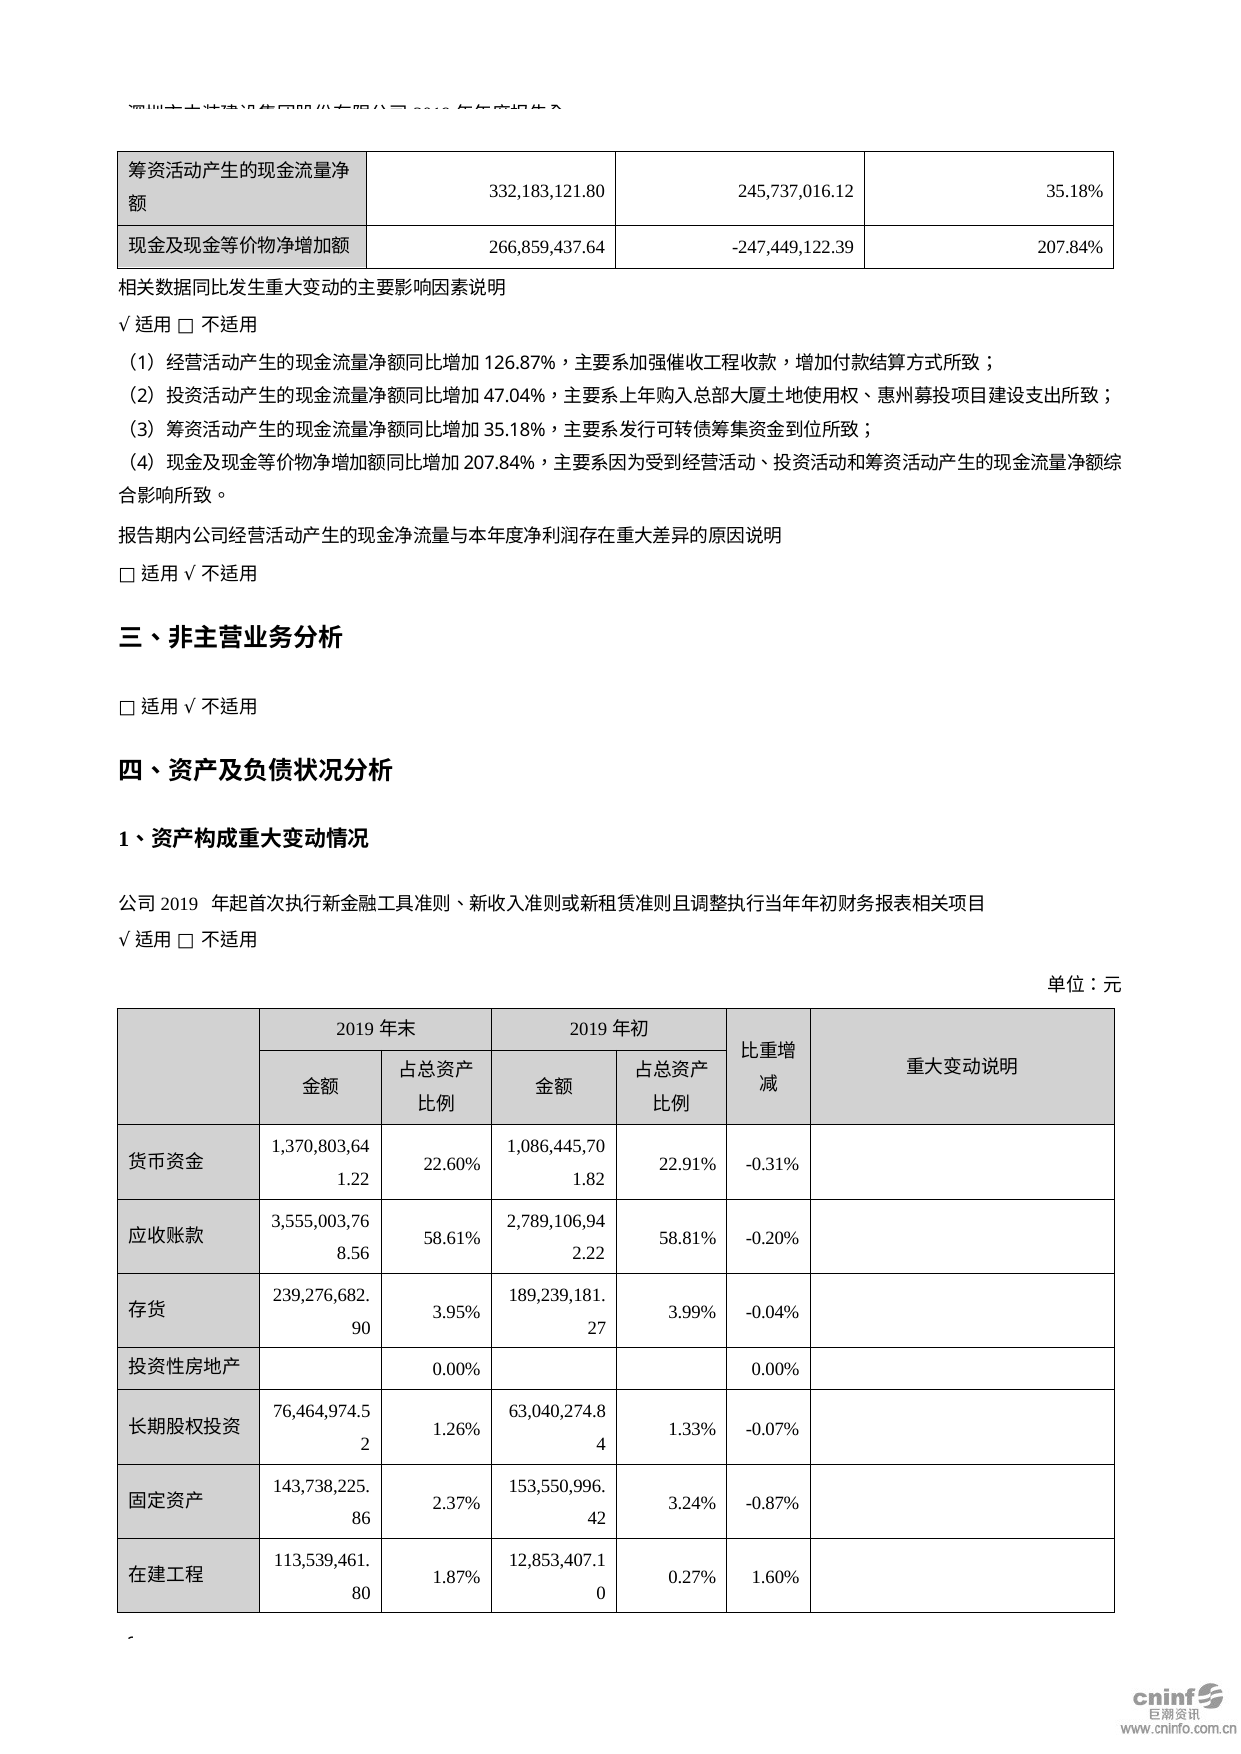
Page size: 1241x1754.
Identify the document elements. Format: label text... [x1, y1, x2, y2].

table_cell 2.37% [382, 1465, 491, 1538]
text 公司 2019 年起首次执行新金融工具准则、新收入准则或新租赁准则且调整执行当年年初财务报表相关项目 [118, 891, 992, 916]
text □ 适用 √ 不适用 [118, 560, 1240, 586]
text （1）经营活动产生的现金流量净额同比增加126.87%，主要系加强催收工程收款，增加付款结算方式所致； [118, 349, 1240, 374]
table_cell 固定资产 [118, 1465, 259, 1538]
table_cell -0.04% [727, 1274, 810, 1347]
table_cell -247,449,122.39 [616, 226, 864, 267]
table_cell 58.61% [382, 1200, 491, 1273]
table_header 332,183,121.80 [367, 152, 615, 225]
table_cell 12,853,407.1 0 [492, 1539, 616, 1612]
table_cell 189,239,181. 27 [492, 1274, 616, 1347]
table_cell -0.20% [727, 1200, 810, 1273]
text √ 适用 □ 不适用 [118, 311, 1240, 337]
table_header 2019 年初 [492, 1009, 726, 1050]
table_header 比重增 减 [727, 1009, 810, 1124]
subtitle 三、非主营业务分析 [118, 620, 1240, 654]
table_cell 3.24% [617, 1465, 726, 1538]
text （3）筹资活动产生的现金流量净额同比增加35.18%，主要系发行可转债筹集资金到位所致； [118, 416, 1240, 441]
table_cell 76,464,974.5 2 [260, 1390, 381, 1464]
table_cell 投资性房地产 [118, 1348, 259, 1389]
table_cell 3.99% [617, 1274, 726, 1347]
table_cell [492, 1348, 616, 1389]
text √ 适用 □ 不适用 [118, 927, 992, 952]
text 相关数据同比发生重大变动的主要影响因素说明 [118, 274, 1240, 299]
table_cell 3.95% [382, 1274, 491, 1347]
table_cell 153,550,996. 42 [492, 1465, 616, 1538]
table_cell 1,370,803,64 1.22 [260, 1125, 381, 1199]
table_cell 207.84% [865, 226, 1113, 267]
table_cell 应收账款 [118, 1200, 259, 1273]
text 单位：元 [1047, 971, 1240, 997]
table_cell 143,738,225. 86 [260, 1465, 381, 1538]
table_cell 22.91% [617, 1125, 726, 1199]
picture [1115, 1680, 1240, 1737]
table_cell [811, 1125, 1114, 1199]
table_cell 1.87% [382, 1539, 491, 1612]
table_cell [811, 1348, 1114, 1389]
table_cell 1.26% [382, 1390, 491, 1464]
table_cell 占总资产 比例 [382, 1051, 491, 1124]
table_cell 3,555,003,76 8.56 [260, 1200, 381, 1273]
table_cell 266,859,437.64 [367, 226, 615, 267]
table_header 重大变动说明 [811, 1009, 1114, 1124]
table_cell [811, 1390, 1114, 1464]
table_cell 0.00% [727, 1348, 810, 1389]
table_cell 22.60% [382, 1125, 491, 1199]
table_cell [811, 1539, 1114, 1612]
table_cell 货币资金 [118, 1125, 259, 1199]
table_cell -0.87% [727, 1465, 810, 1538]
table_cell 占总资产 比例 [617, 1051, 726, 1124]
table_header [118, 1009, 259, 1124]
table_cell 1.33% [617, 1390, 726, 1464]
table_cell 239,276,682. 90 [260, 1274, 381, 1347]
table_cell 现金及现金等价物净增加额 [118, 226, 366, 267]
table_cell [811, 1274, 1114, 1347]
table_cell 在建工程 [118, 1539, 259, 1612]
subtitle 四、资产及负债状况分析 [118, 753, 1240, 787]
text 报告期内公司经营活动产生的现金净流量与本年度净利润存在重大差异的原因说明 [118, 522, 1240, 548]
table_cell 58.81% [617, 1200, 726, 1273]
table_header 2019 年末 [260, 1009, 491, 1050]
table_cell 0.27% [617, 1539, 726, 1612]
table_header 35.18% [865, 152, 1113, 225]
table_header 筹资活动产生的现金流量净 额 [118, 152, 366, 225]
table_cell 长期股权投资 [118, 1390, 259, 1464]
text （2）投资活动产生的现金流量净额同比增加47.04%，主要系上年购入总部大厦土地使用权、惠州募投项目建设支出所致； [118, 382, 1240, 408]
table_cell 1.60% [727, 1539, 810, 1612]
table_cell [617, 1348, 726, 1389]
table_cell [811, 1465, 1114, 1538]
table_cell -0.07% [727, 1390, 810, 1464]
subtitle 1、资产构成重大变动情况 [118, 823, 1240, 852]
table_header 245,737,016.12 [616, 152, 864, 225]
table_cell 63,040,274.8 4 [492, 1390, 616, 1464]
text □ 适用 √ 不适用 [118, 693, 1240, 719]
table_cell 金额 [492, 1051, 616, 1124]
text （4）现金及现金等价物净增加额同比增加207.84%，主要系因为受到经营活动、投资活动和筹资活动产生的现金流量净额综 合影响所致。 [118, 449, 1123, 508]
table_cell [811, 1200, 1114, 1273]
table_cell 存货 [118, 1274, 259, 1347]
table_cell 金额 [260, 1051, 381, 1124]
table_cell 0.00% [382, 1348, 491, 1389]
table_cell -0.31% [727, 1125, 810, 1199]
table_cell [260, 1348, 381, 1389]
table_cell 1,086,445,70 1.82 [492, 1125, 616, 1199]
table_cell 2,789,106,94 2.22 [492, 1200, 616, 1273]
table_cell 113,539,461. 80 [260, 1539, 381, 1612]
